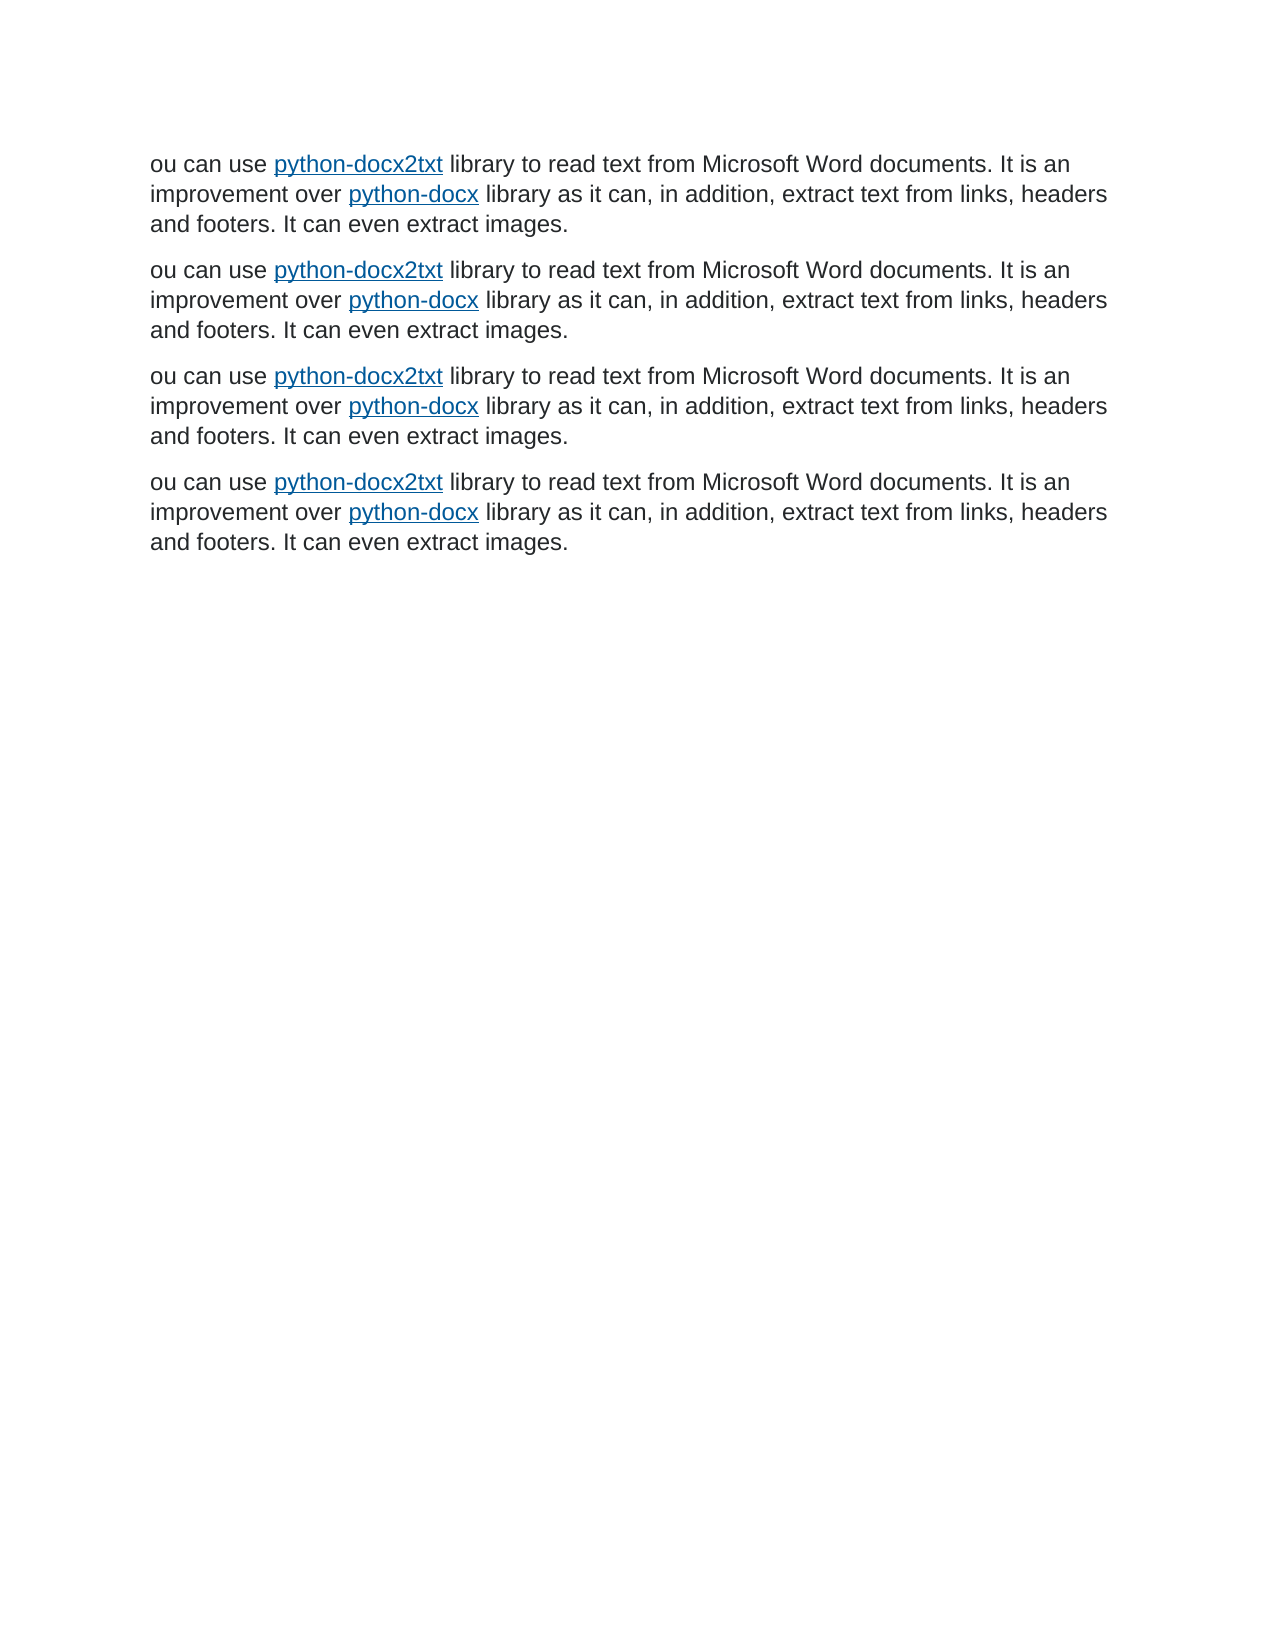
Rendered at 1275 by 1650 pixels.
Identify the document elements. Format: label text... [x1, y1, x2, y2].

text ou can use python-docx2txt library to read text from Microsoft Word documents. It is an improvement over python-docx library as it can, in addition, extract text from links, headers and footers. It can even extract images. [150, 150, 1125, 237]
text ou can use python-docx2txt library to read text from Microsoft Word documents. It is an improvement over python-docx library as it can, in addition, extract text from links, headers and footers. It can even extract images. [150, 468, 1125, 555]
text ou can use python-docx2txt library to read text from Microsoft Word documents. It is an improvement over python-docx library as it can, in addition, extract text from links, headers and footers. It can even extract images. [150, 256, 1125, 343]
text ou can use python-docx2txt library to read text from Microsoft Word documents. It is an improvement over python-docx library as it can, in addition, extract text from links, headers and footers. It can even extract images. [150, 362, 1125, 449]
